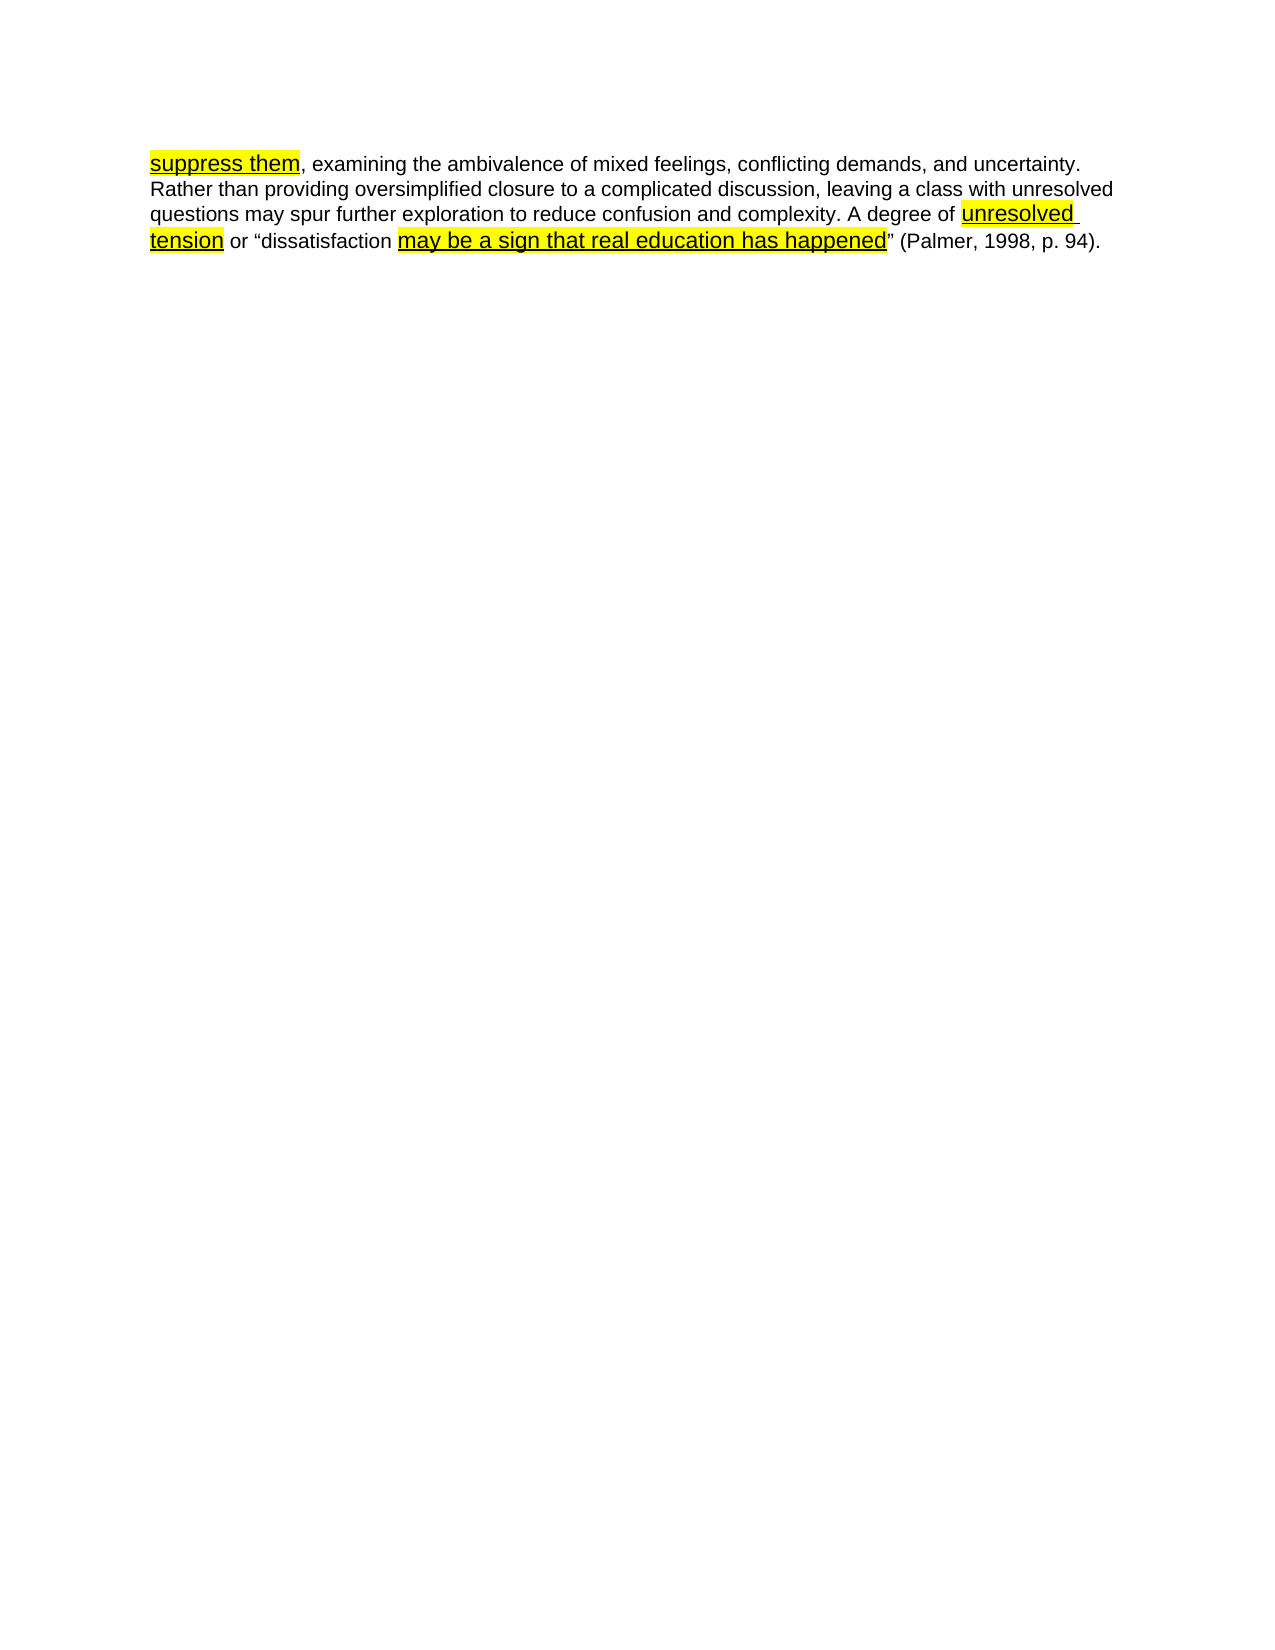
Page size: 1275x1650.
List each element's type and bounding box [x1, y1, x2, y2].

text [150, 150, 1125, 253]
